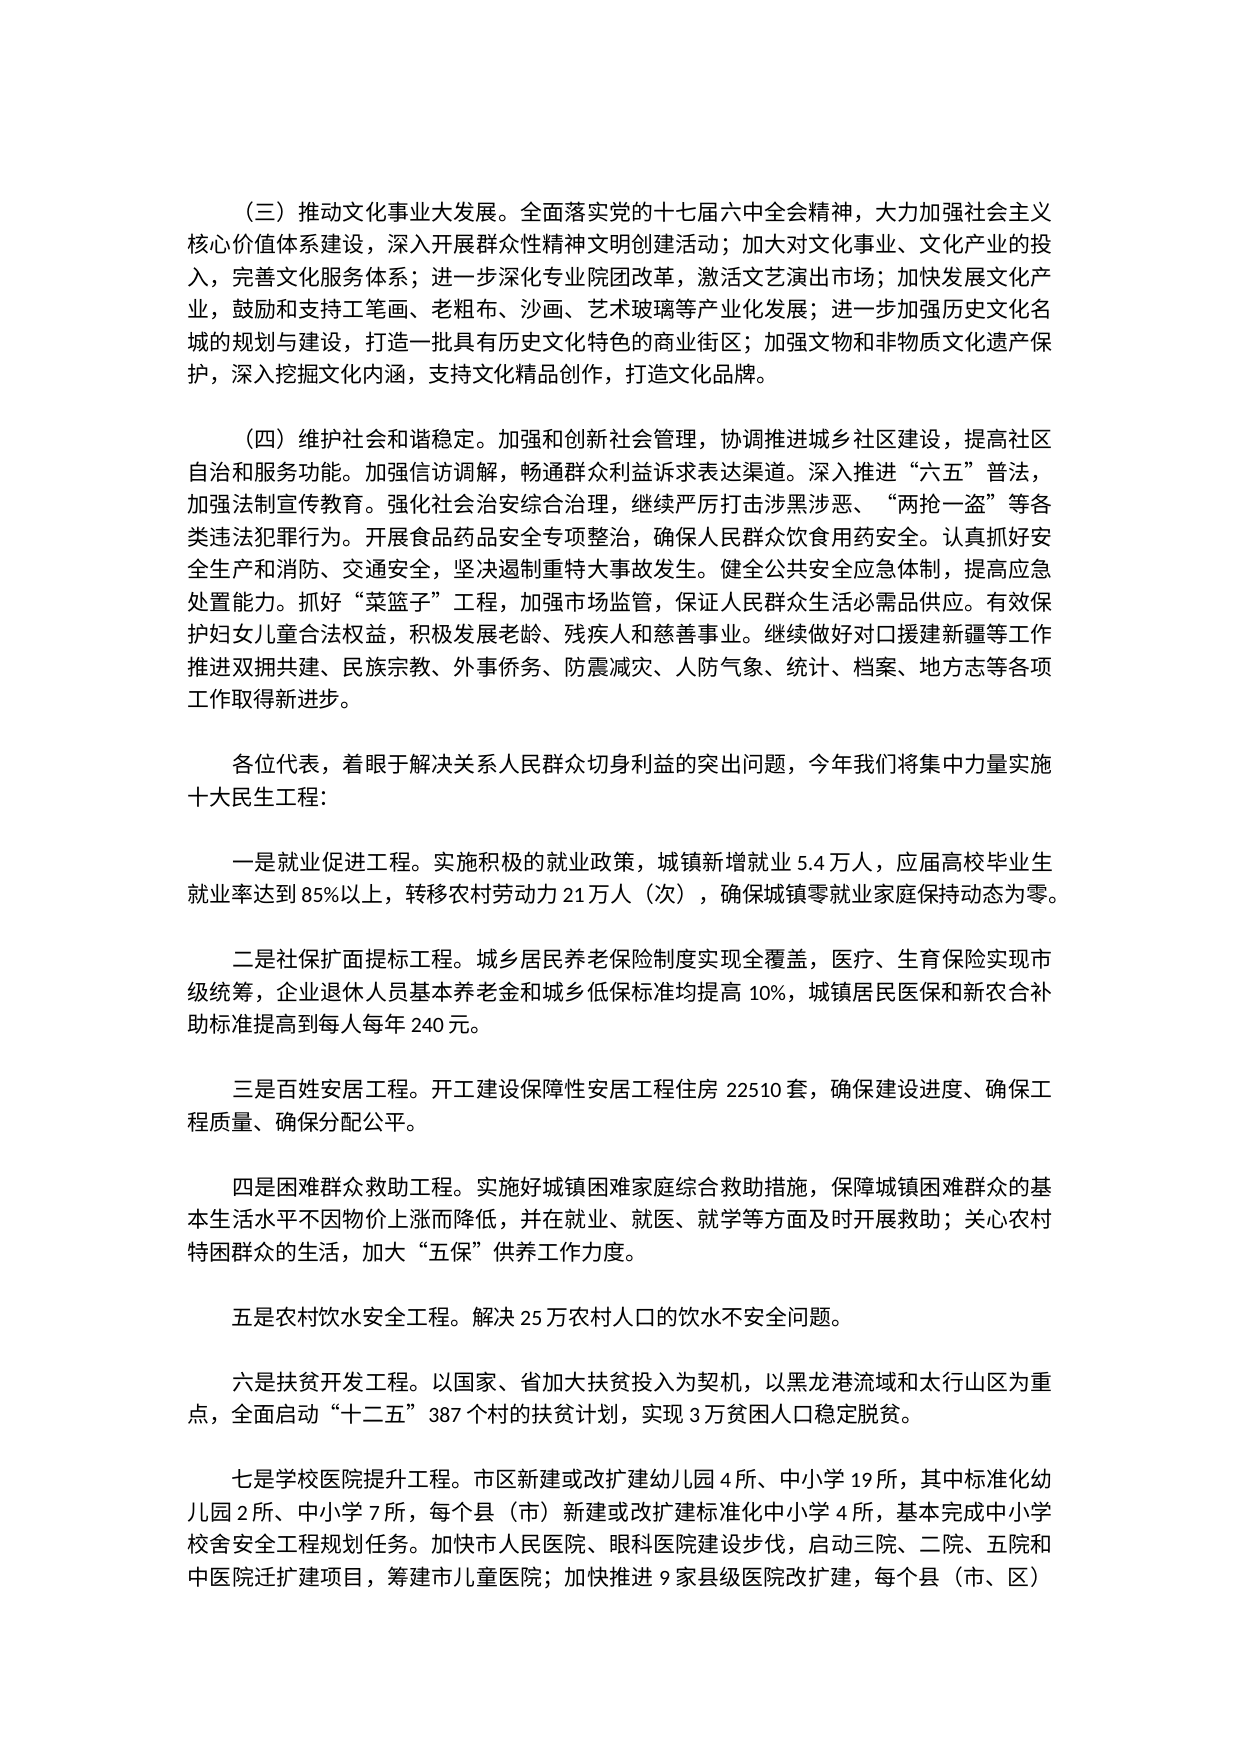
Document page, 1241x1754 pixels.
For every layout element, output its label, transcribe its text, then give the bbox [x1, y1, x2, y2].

text （三）推动文化事业大发展。全面落实党的十七届六中全会精神，大力加强社会主义核心价值体系建设，深入开展群众性精神文明创建活动；加大对文化事业、文化产业的投入，完善文化服务体系；进一步深化专业院团改革，激活文艺演出市场；加快发展文化产业，鼓励和支持工笔画、老粗布、沙画、艺术玻璃等产业化发展；进一步加强历史文化名城的规划与建设，打造一批具有历史文化特色的商业街区；加强文物和非物质文化遗产保护，深入挖掘文化内涵，支持文化精品创作，打造文化品牌。 [187, 194, 1053, 389]
text 一是就业促进工程。实施积极的就业政策，城镇新增就业5.4万人，应届高校毕业生就业率达到85%以上，转移农村劳动力21万人（次），确保城镇零就业家庭保持动态为零。 [187, 844, 1053, 909]
text （四）维护社会和谐稳定。加强和创新社会管理，协调推进城乡社区建设，提高社区自治和服务功能。加强信访调解，畅通群众利益诉求表达渠道。深入推进“六五”普法，加强法制宣传教育。强化社会治安综合治理，继续严厉打击涉黑涉恶、“两抢一盗”等各类违法犯罪行为。开展食品药品安全专项整治，确保人民群众饮食用药安全。认真抓好安全生产和消防、交通安全，坚决遏制重特大事故发生。健全公共安全应急体制，提高应急处置能力。抓好“菜篮子”工程，加强市场监管，保证人民群众生活必需品供应。有效保护妇女儿童合法权益，积极发展老龄、残疾人和慈善事业。继续做好对口援建新疆等工作。推进双拥共建、民族宗教、外事侨务、防震减灾、人防气象、统计、档案、地方志等各项工作取得新进步。 [187, 422, 1053, 714]
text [187, 1462, 1053, 1592]
text 四是困难群众救助工程。实施好城镇困难家庭综合救助措施，保障城镇困难群众的基本生活水平不因物价上涨而降低，并在就业、就医、就学等方面及时开展救助；关心农村特困群众的生活，加大“五保”供养工作力度。 [187, 1169, 1053, 1267]
text 二是社保扩面提标工程。城乡居民养老保险制度实现全覆盖，医疗、生育保险实现市级统筹，企业退休人员基本养老金和城乡低保标准均提高10%，城镇居民医保和新农合补助标准提高到每人每年240元。 [187, 942, 1053, 1039]
text 六是扶贫开发工程。以国家、省加大扶贫投入为契机，以黑龙港流域和太行山区为重点，全面启动“十二五”387个村的扶贫计划，实现3万贫困人口稳定脱贫。 [187, 1364, 1053, 1429]
text 五是农村饮水安全工程。解决25万农村人口的饮水不安全问题。 [187, 1299, 1053, 1332]
text 各位代表，着眼于解决关系人民群众切身利益的突出问题，今年我们将集中力量实施十大民生工程： [187, 747, 1053, 812]
text 三是百姓安居工程。开工建设保障性安居工程住房22510套，确保建设进度、确保工程质量、确保分配公平。 [187, 1072, 1053, 1137]
